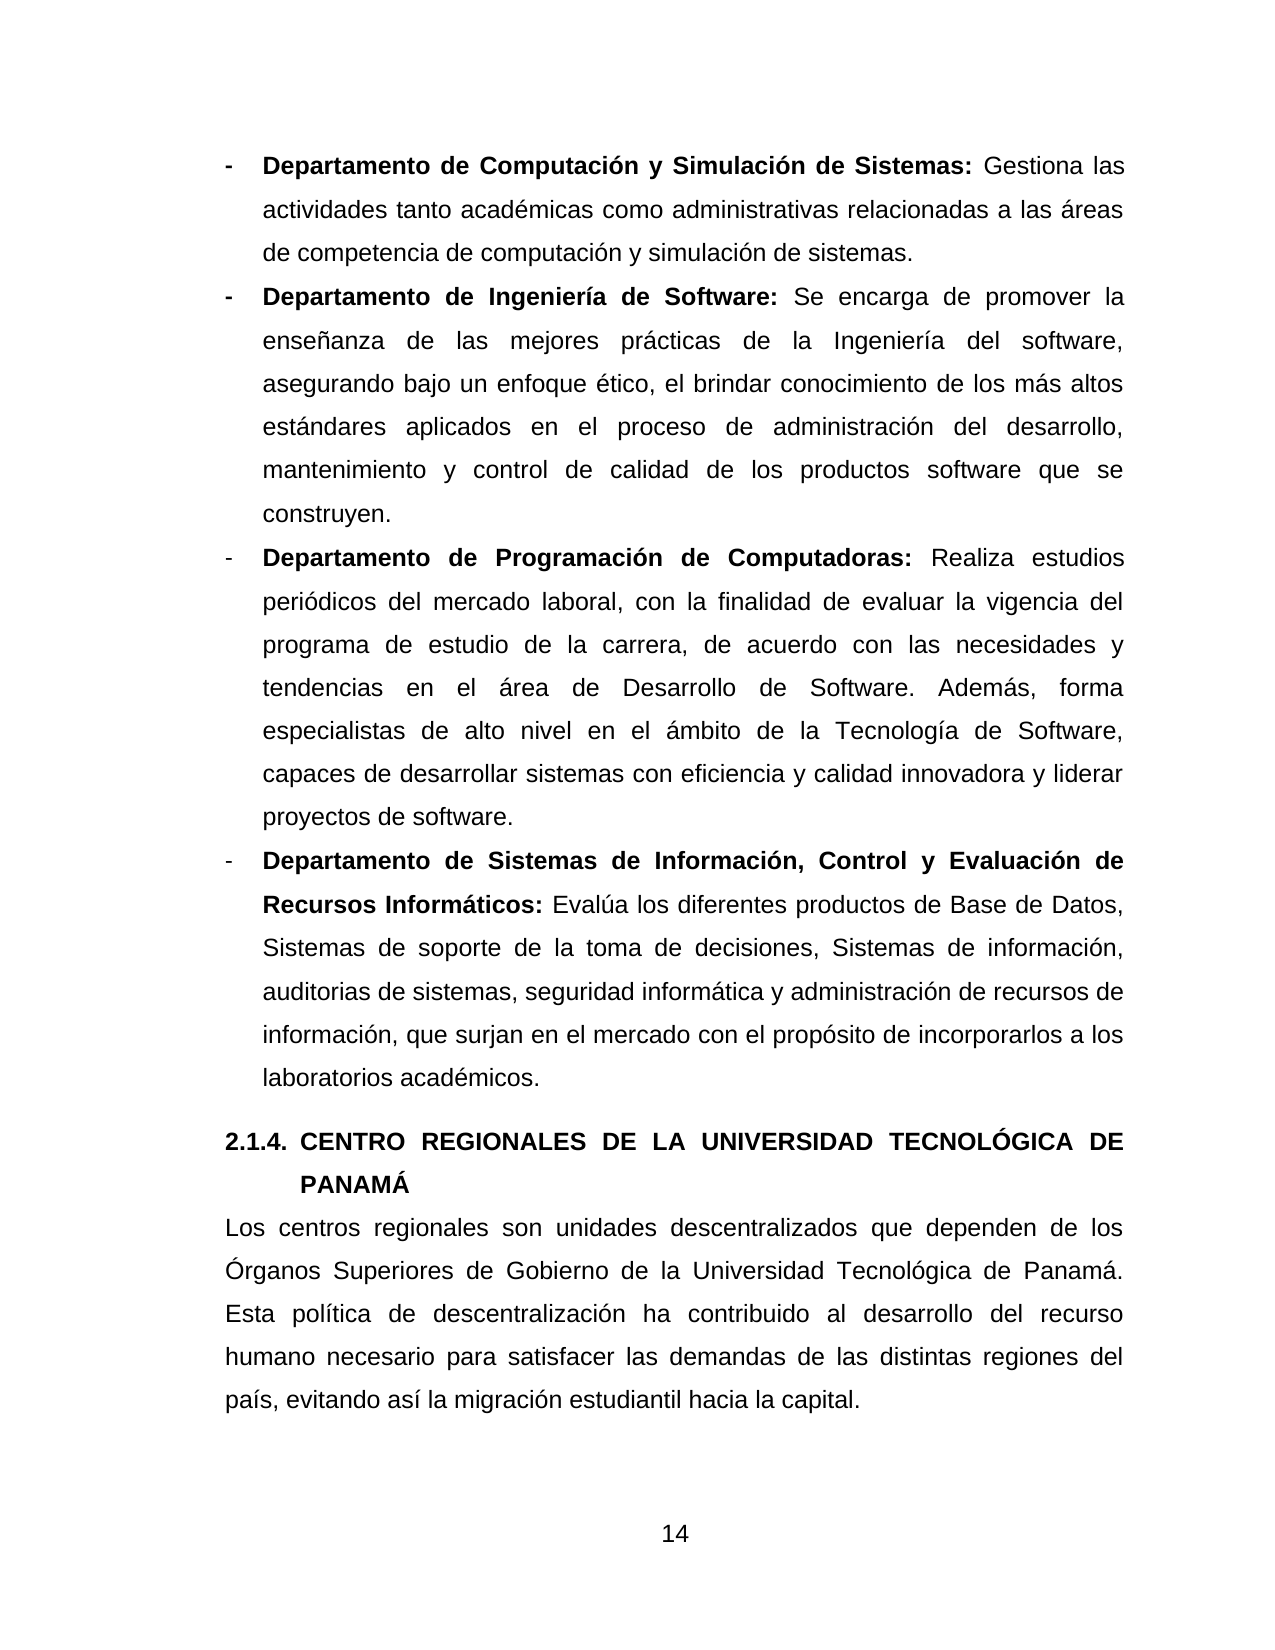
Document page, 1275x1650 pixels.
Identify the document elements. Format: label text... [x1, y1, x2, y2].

list Departamento de Programación de Computadoras: Realiza estudios periódicos del mercado laboral, con la finalidad de evaluar la vigencia del programa de estudio de la carrera, de acuerdo con las necesidades y tendencias en el área de Desarrollo de Software. Además, forma especialistas de alto nivel en el ámbito de la Tecnología de Software, capaces de desarrollar sistemas con eficiencia y calidad innovadora y liderar proyectos de software. [225, 542, 1125, 831]
text Los centros regionales son unidades descentralizados que dependen de los Órganos Superiores de Gobierno de la Universidad Tecnológica de Panamá. Esta política de descentralización ha contribuido al desarrollo del recurso humano necesario para satisfacer las demandas de las distintas regiones del país, evitando así la migración estudiantil hacia la capital. [225, 1213, 1125, 1414]
subtitle CENTRO REGIONALES DE LA UNIVERSIDAD TECNOLÓGICA DE PANAMÁ [225, 1127, 1125, 1198]
list Departamento de Ingeniería de Software: Se encarga de promover la enseñanza de las mejores prácticas de la Ingeniería del software, asegurando bajo un enfoque ético, el brindar conocimiento de los más altos estándares aplicados en el proceso de administración del desarrollo, mantenimiento y control de calidad de los productos software que se construyen. [225, 281, 1125, 527]
list Departamento de Computación y Simulación de Sistemas: Gestiona las actividades tanto académicas como administrativas relacionadas a las áreas de competencia de computación y simulación de sistemas. [225, 150, 1125, 267]
list Departamento de Sistemas de Información, Control y Evaluación de Recursos Informáticos: Evalúa los diferentes productos de Base de Datos, Sistemas de soporte de la toma de decisiones, Sistemas de información, auditorias de sistemas, seguridad informática y administración de recursos de información, que surjan en el mercado con el propósito de incorporarlos a los laboratorios académicos. [225, 845, 1125, 1091]
